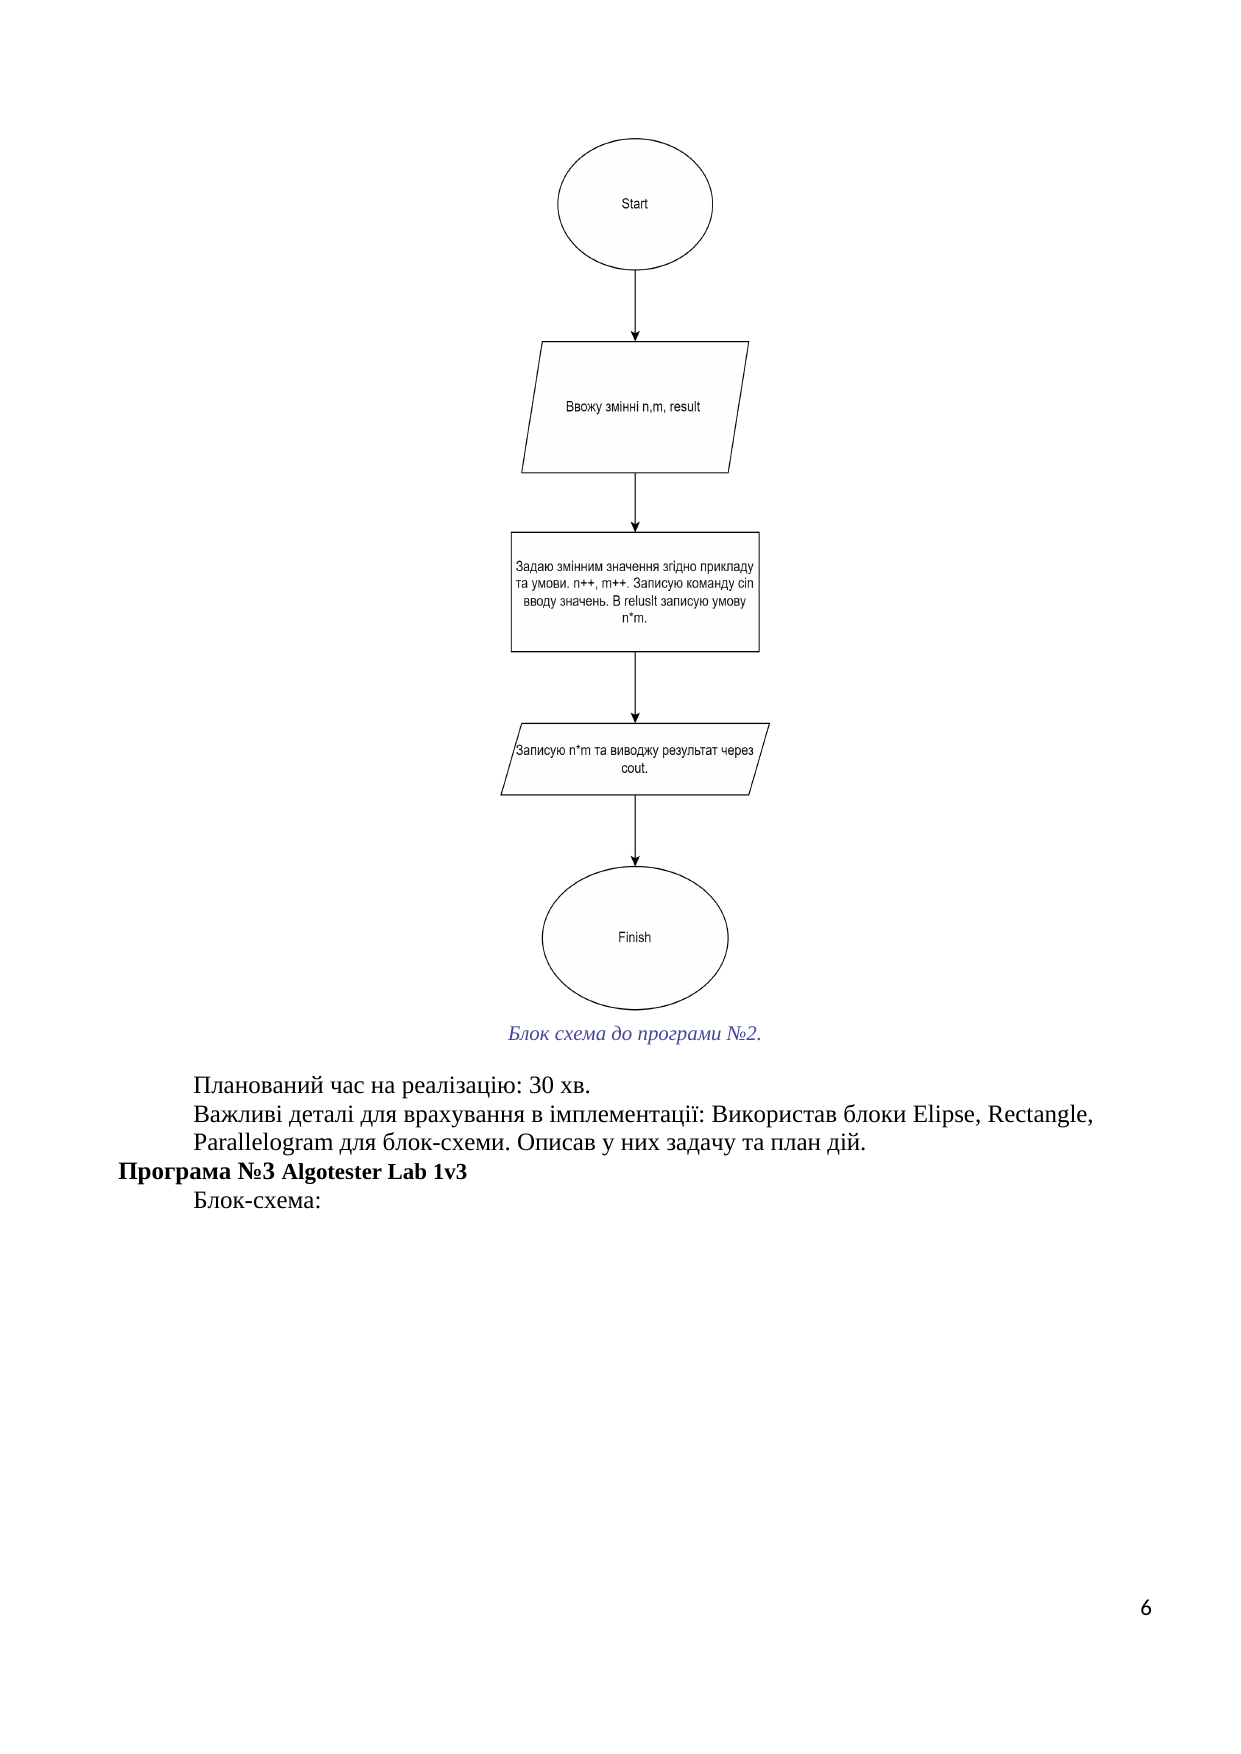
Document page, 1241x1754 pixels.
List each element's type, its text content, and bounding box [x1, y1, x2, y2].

text Програма №3 Algotester Lab 1v3 [118, 1156, 1152, 1185]
picture [490, 126, 780, 1022]
text Блок-схема: [118, 1185, 1152, 1214]
text Планований час на реалізацію: 30 хв. [193, 1070, 1152, 1099]
text Важливі деталі для врахування в імплементації: Використав блоки Elipse, Rectangle, Parallelogram для блок-схеми. Описав у них задачу та план дій. [193, 1099, 1152, 1156]
text Блок схема до програми №2. [118, 1021, 1152, 1045]
